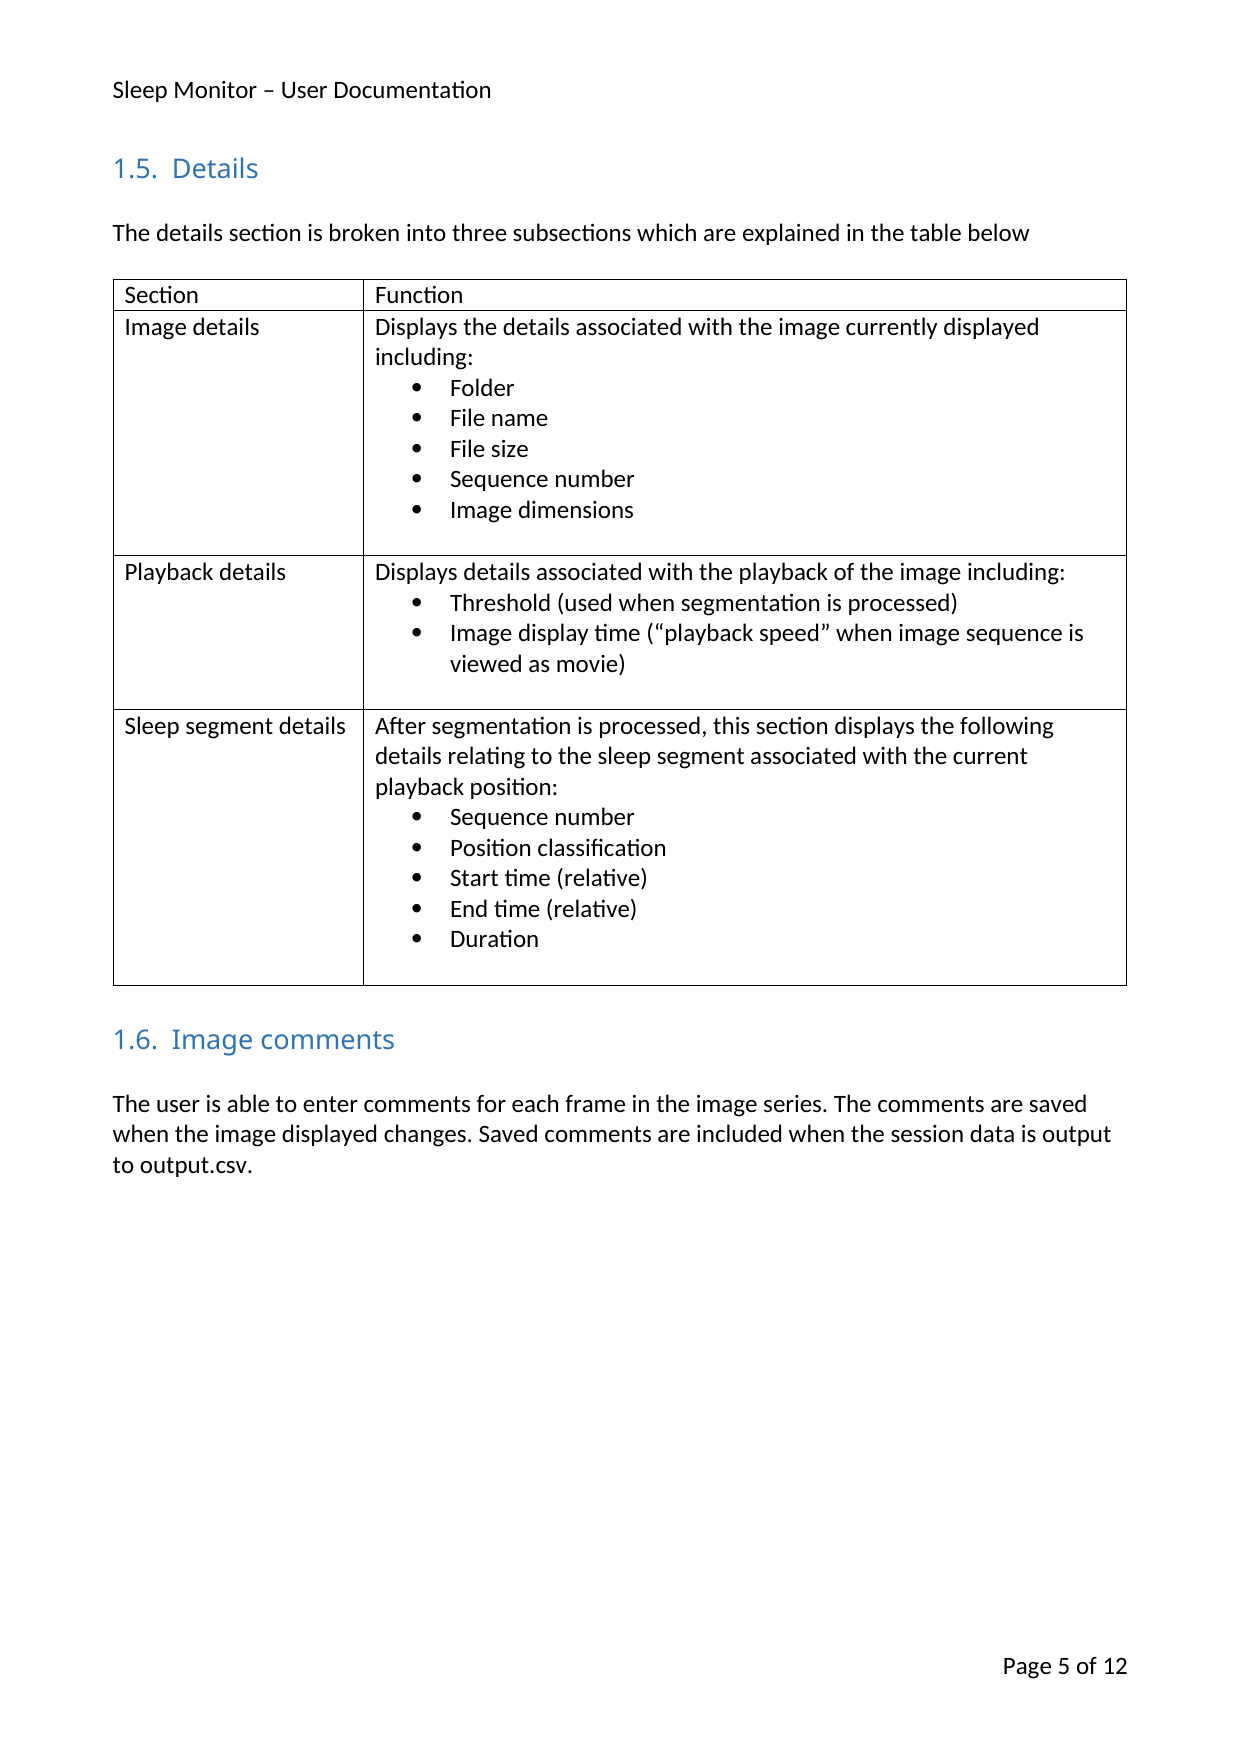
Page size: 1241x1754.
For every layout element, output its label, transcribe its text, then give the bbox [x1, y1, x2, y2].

subtitle Image comments [112, 1020, 1128, 1057]
table_cell Image details [114, 311, 363, 555]
text The details section is broken into three subsections which are explained in the table below [112, 217, 1128, 248]
table_cell Displays details associated with the playback of the image including: Threshold (used when segmentation is processed) Image display time (“playback speed” when image sequence is viewed as movie) [364, 556, 1126, 709]
table_header Function [364, 280, 1126, 310]
subtitle Details [112, 150, 1128, 187]
table_cell Sleep segment details [114, 710, 363, 984]
table_cell After segmentation is processed, this section displays the following details relating to the sleep segment associated with the current playback position: Sequence number Position classification Start time (relative) End time (relative) Duration [364, 710, 1126, 984]
text The user is able to enter comments for each frame in the image series. The comments are saved when the image displayed changes. Saved comments are included when the session data is output to output.csv. [112, 1088, 1128, 1179]
table_cell Displays the details associated with the image currently displayed including: Folder File name File size Sequence number Image dimensions [364, 311, 1126, 555]
table_cell Playback details [114, 556, 363, 709]
table_header Section [114, 280, 363, 310]
